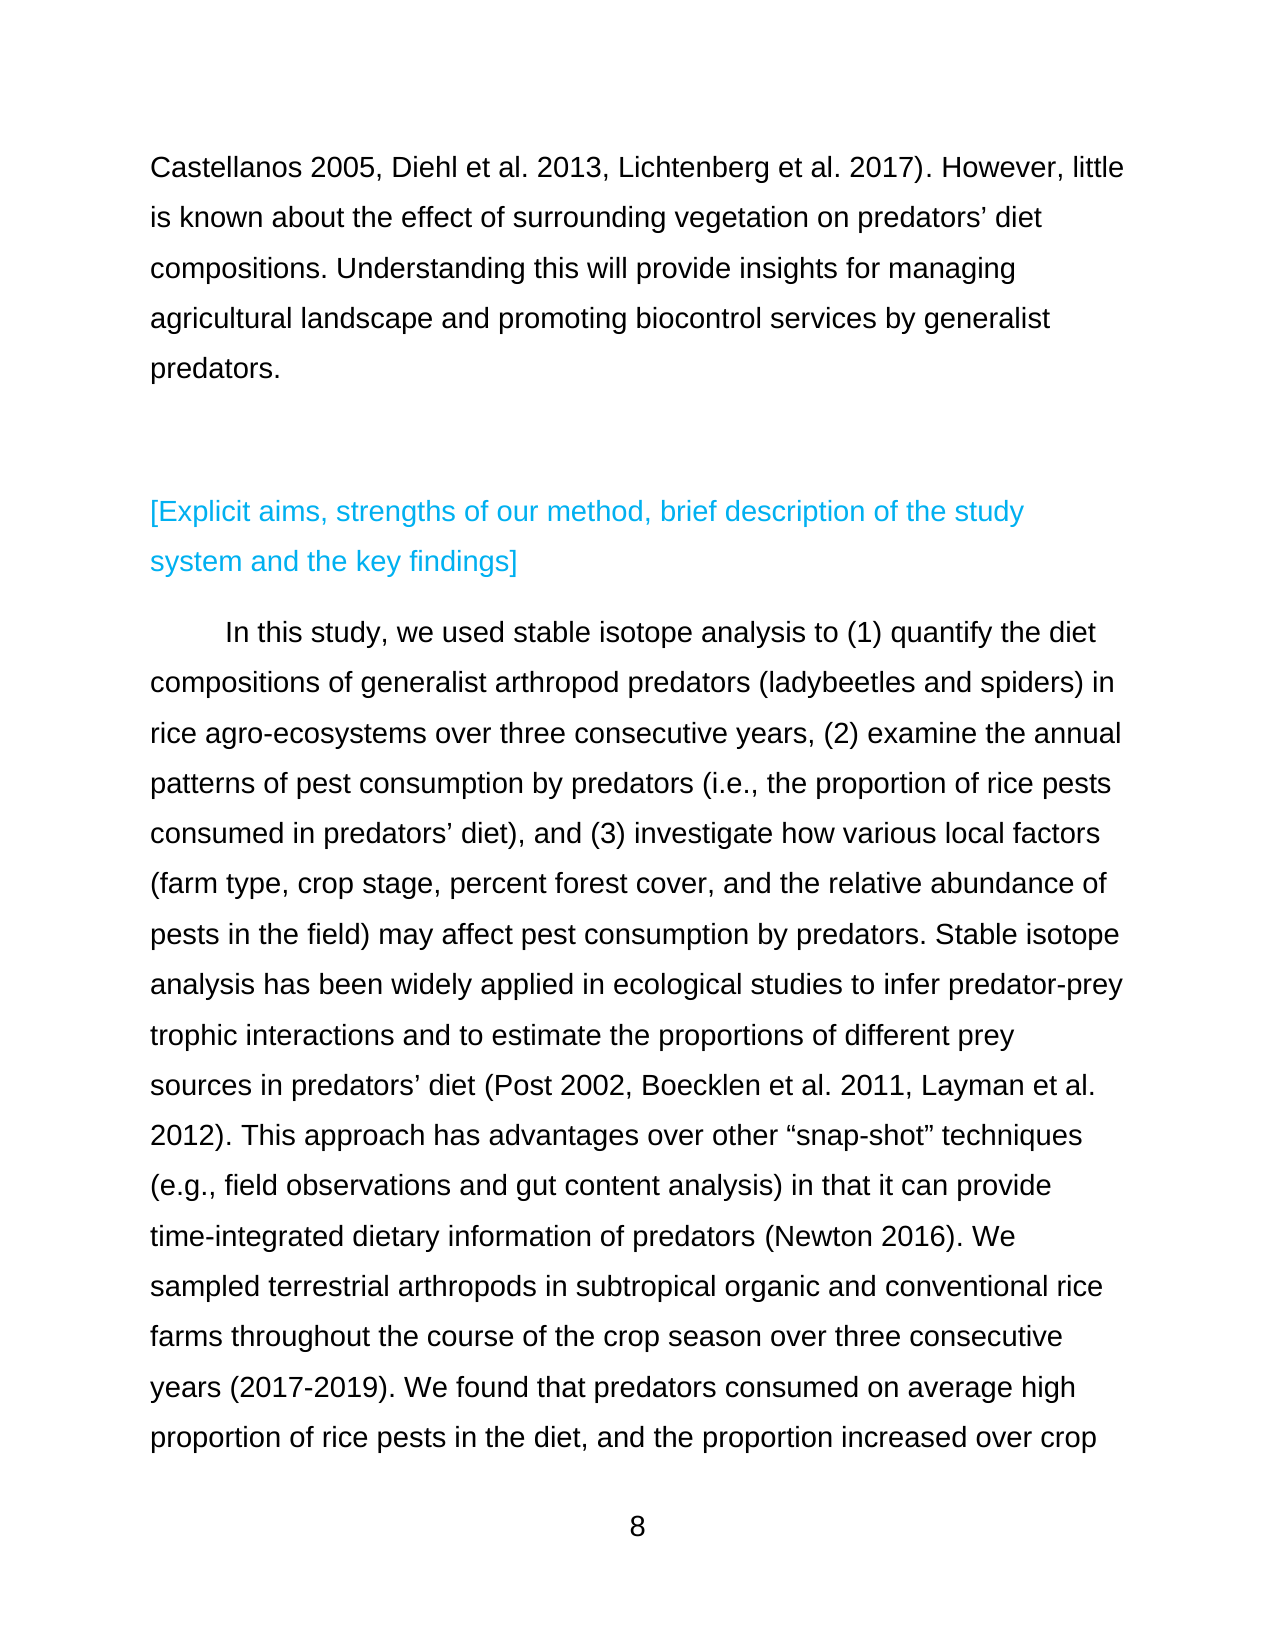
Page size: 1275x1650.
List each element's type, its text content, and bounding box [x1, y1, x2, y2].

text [150, 150, 1125, 385]
text [Explicit aims, strengths of our method, brief description of the study system and the key findings] [150, 493, 1125, 577]
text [150, 615, 1125, 1453]
